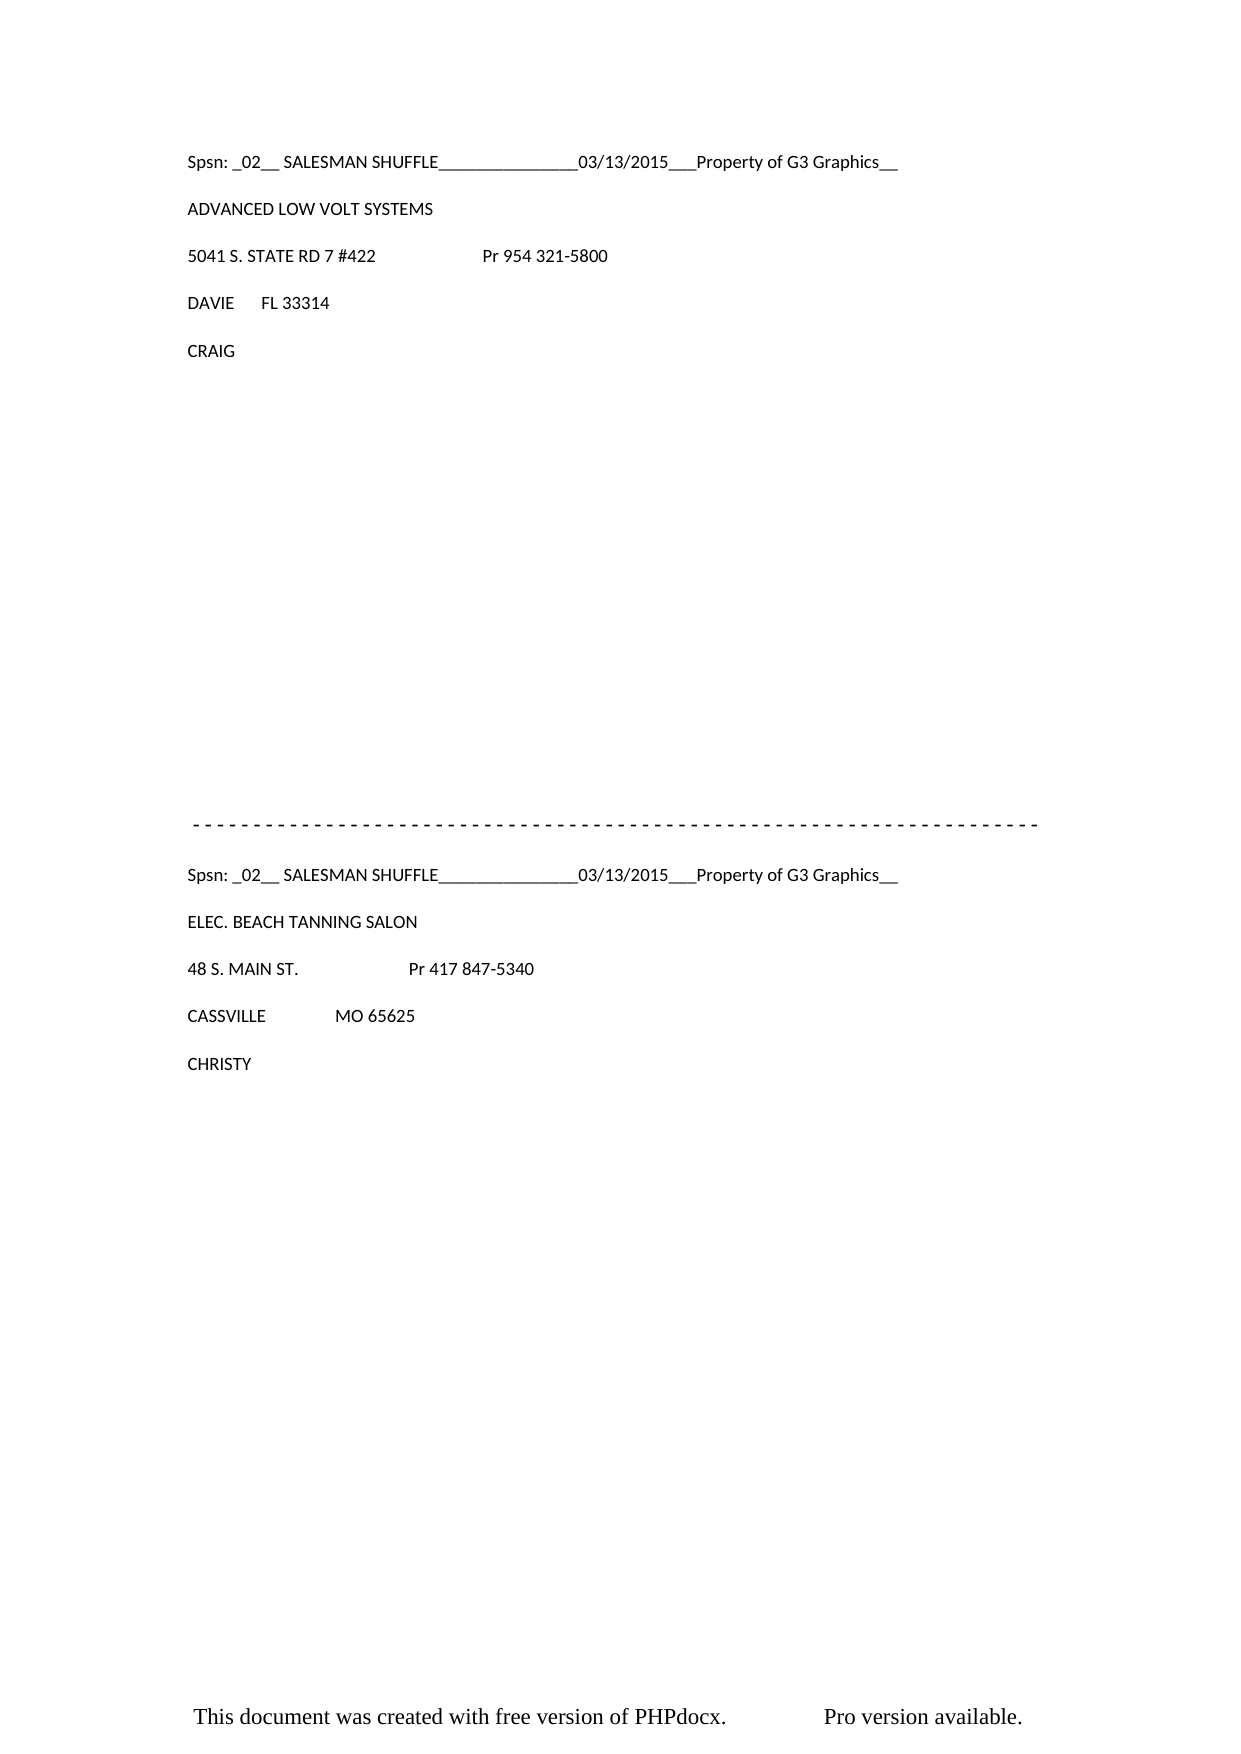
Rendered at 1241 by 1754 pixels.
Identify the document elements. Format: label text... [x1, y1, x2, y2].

text CHRISTY [187, 1052, 1053, 1075]
text CASSVILLE MO 65625 [187, 1005, 1053, 1028]
text CRAIG [187, 339, 1053, 362]
text 5041 S. STATE RD 7 #422 Pr 954 321-5800 [187, 244, 1053, 267]
text Spsn: _02__ SALESMAN SHUFFLE_______________03/13/2015___Property of G3 Graphics__ [187, 863, 1053, 886]
text ADVANCED LOW VOLT SYSTEMS [187, 197, 1053, 220]
text ELEC. BEACH TANNING SALON [187, 910, 1053, 933]
text 48 S. MAIN ST. Pr 417 847-5340 [187, 957, 1053, 980]
text - - - - - - - - - - - - - - - - - - - - - - - - - - - - - - - - - - - - - - - - - - - - - - - - - - - - - - - - - - - - - - - - - - - - - - [187, 810, 1053, 838]
text Spsn: _02__ SALESMAN SHUFFLE_______________03/13/2015___Property of G3 Graphics__ [187, 150, 1053, 173]
text DAVIE FL 33314 [187, 292, 1053, 314]
